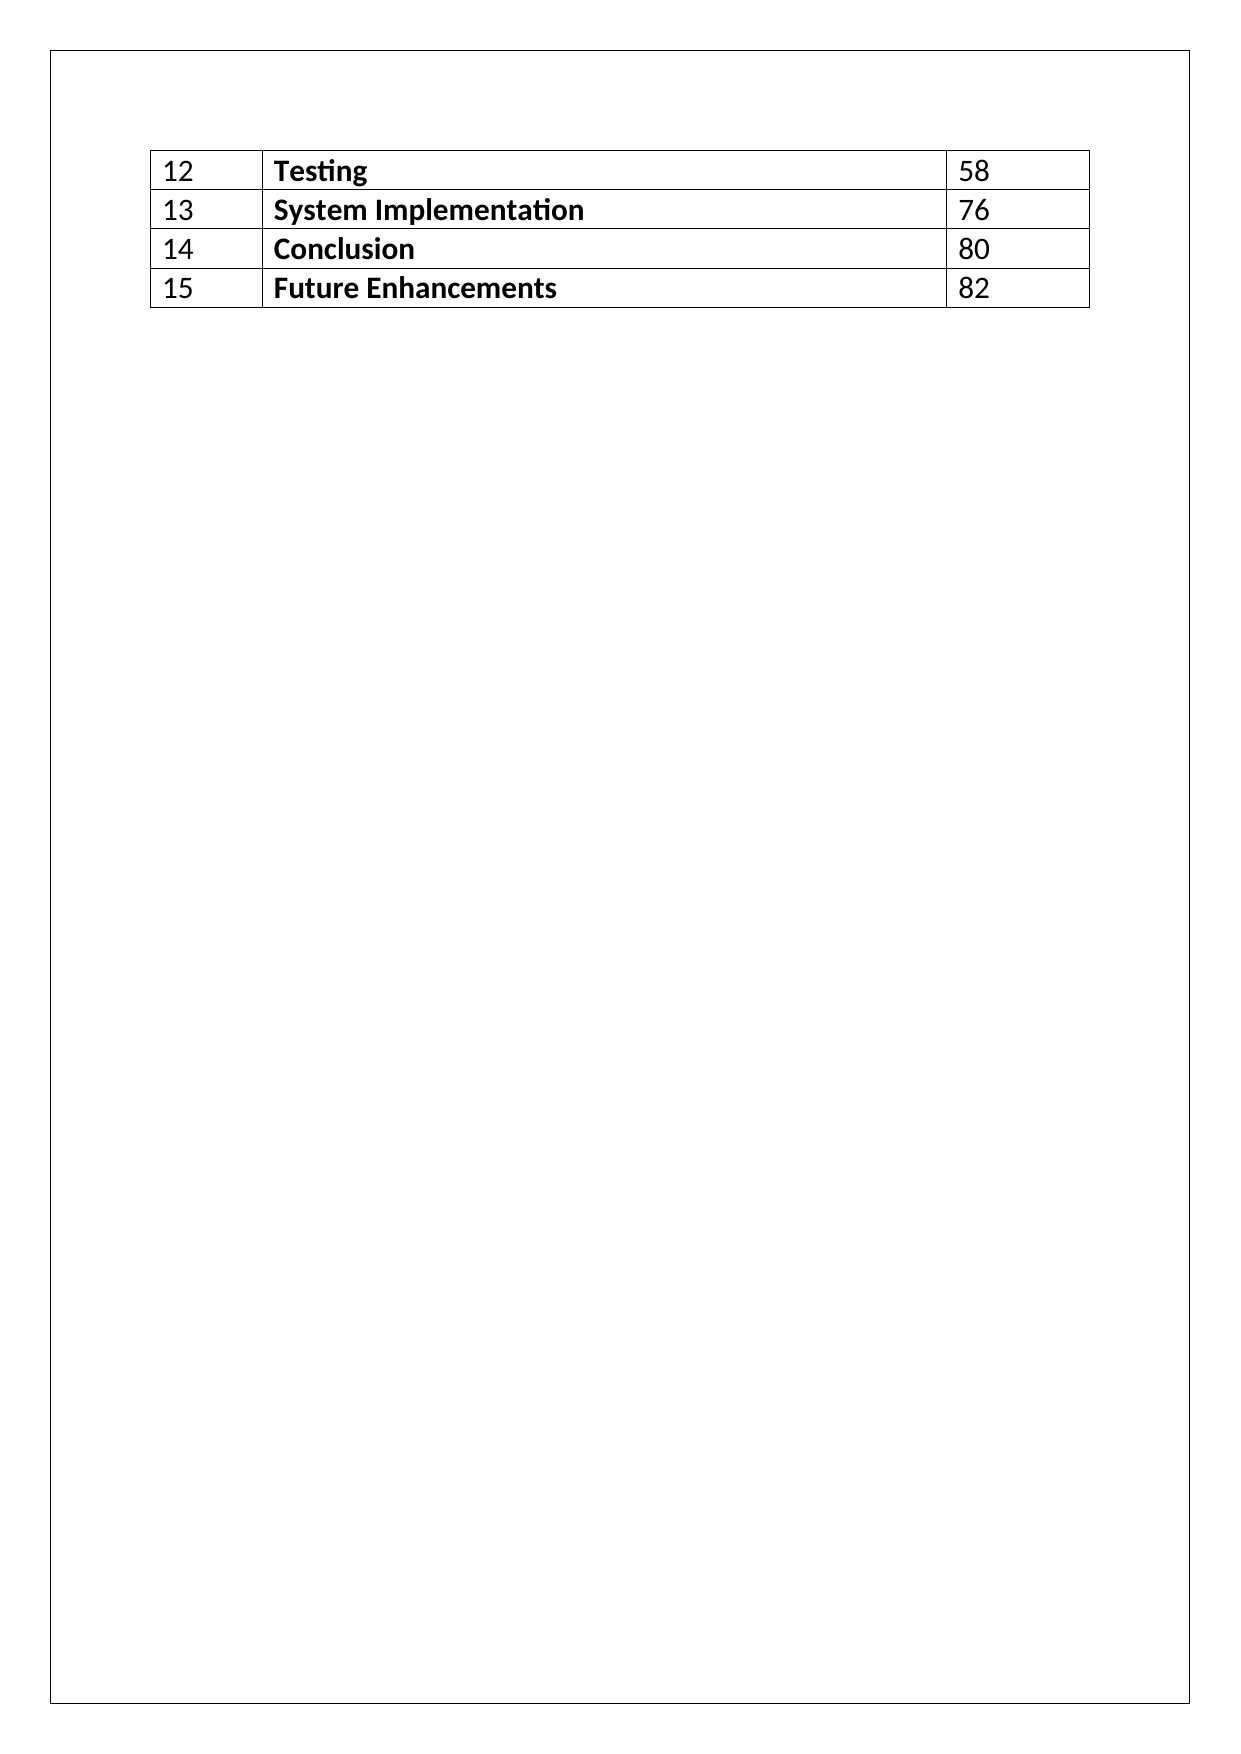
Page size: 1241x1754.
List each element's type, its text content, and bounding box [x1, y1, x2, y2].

table_cell Testing [263, 151, 946, 189]
table_cell 80 [947, 229, 1089, 267]
table_cell Conclusion [263, 229, 946, 267]
table_cell 13 [151, 190, 262, 228]
table_cell 58 [947, 151, 1089, 189]
table_cell Future Enhancements [263, 269, 946, 307]
table_cell 76 [947, 190, 1089, 228]
table_cell 15 [151, 269, 262, 307]
table_cell 12 [151, 151, 262, 189]
table_cell 82 [947, 269, 1089, 307]
table_cell 14 [151, 229, 262, 267]
table_cell System Implementation [263, 190, 946, 228]
